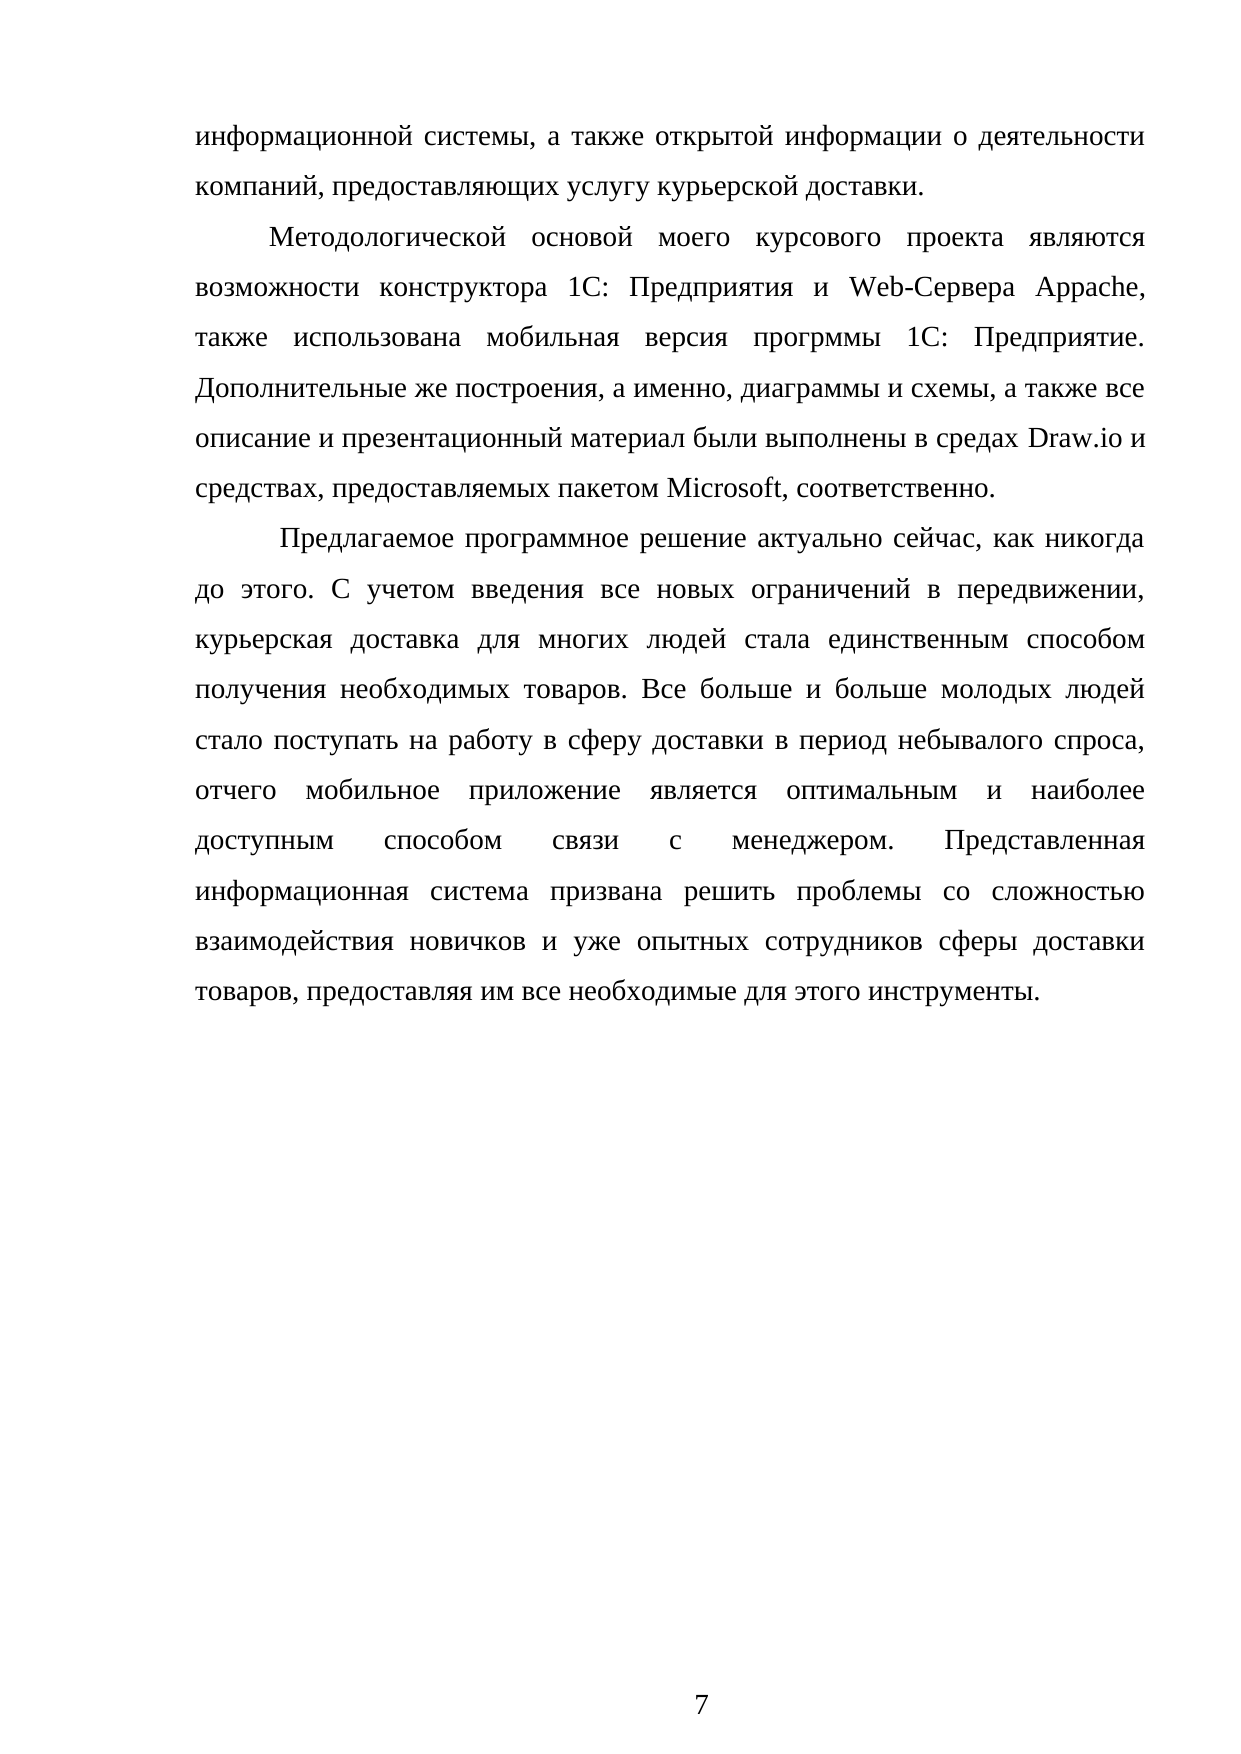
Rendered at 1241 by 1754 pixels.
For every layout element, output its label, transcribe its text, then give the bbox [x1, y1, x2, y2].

text Методологической основой моего курсового проекта являются возможности конструктора 1С: Предприятия и Web-Сервера Appache, также использована мобильная версия прогрммы 1С: Предприятие. Дополнительные же построения, а именно, диаграммы и схемы, а также все описание и презентационный материал были выполнены в средах Draw.io и средствах, предоставляемых пакетом Microsoft, соответственно. [195, 219, 1146, 504]
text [195, 118, 1146, 202]
text Предлагаемое программное решение актуально сейчас, как никогда до этого. С учетом введения все новых ограничений в передвижении, курьерская доставка для многих людей стала единственным способом получения необходимых товаров. Все больше и больше молодых людей стало поступать на работу в сферу доставки в период небывалого спроса, отчего мобильное приложение является оптимальным и наиболее доступным способом связи с менеджером. Представленная информационная система призвана решить проблемы со сложностью взаимодействия новичков и уже опытных сотрудников сферы доставки товаров, предоставляя им все необходимые для этого инструменты. [195, 521, 1146, 1007]
